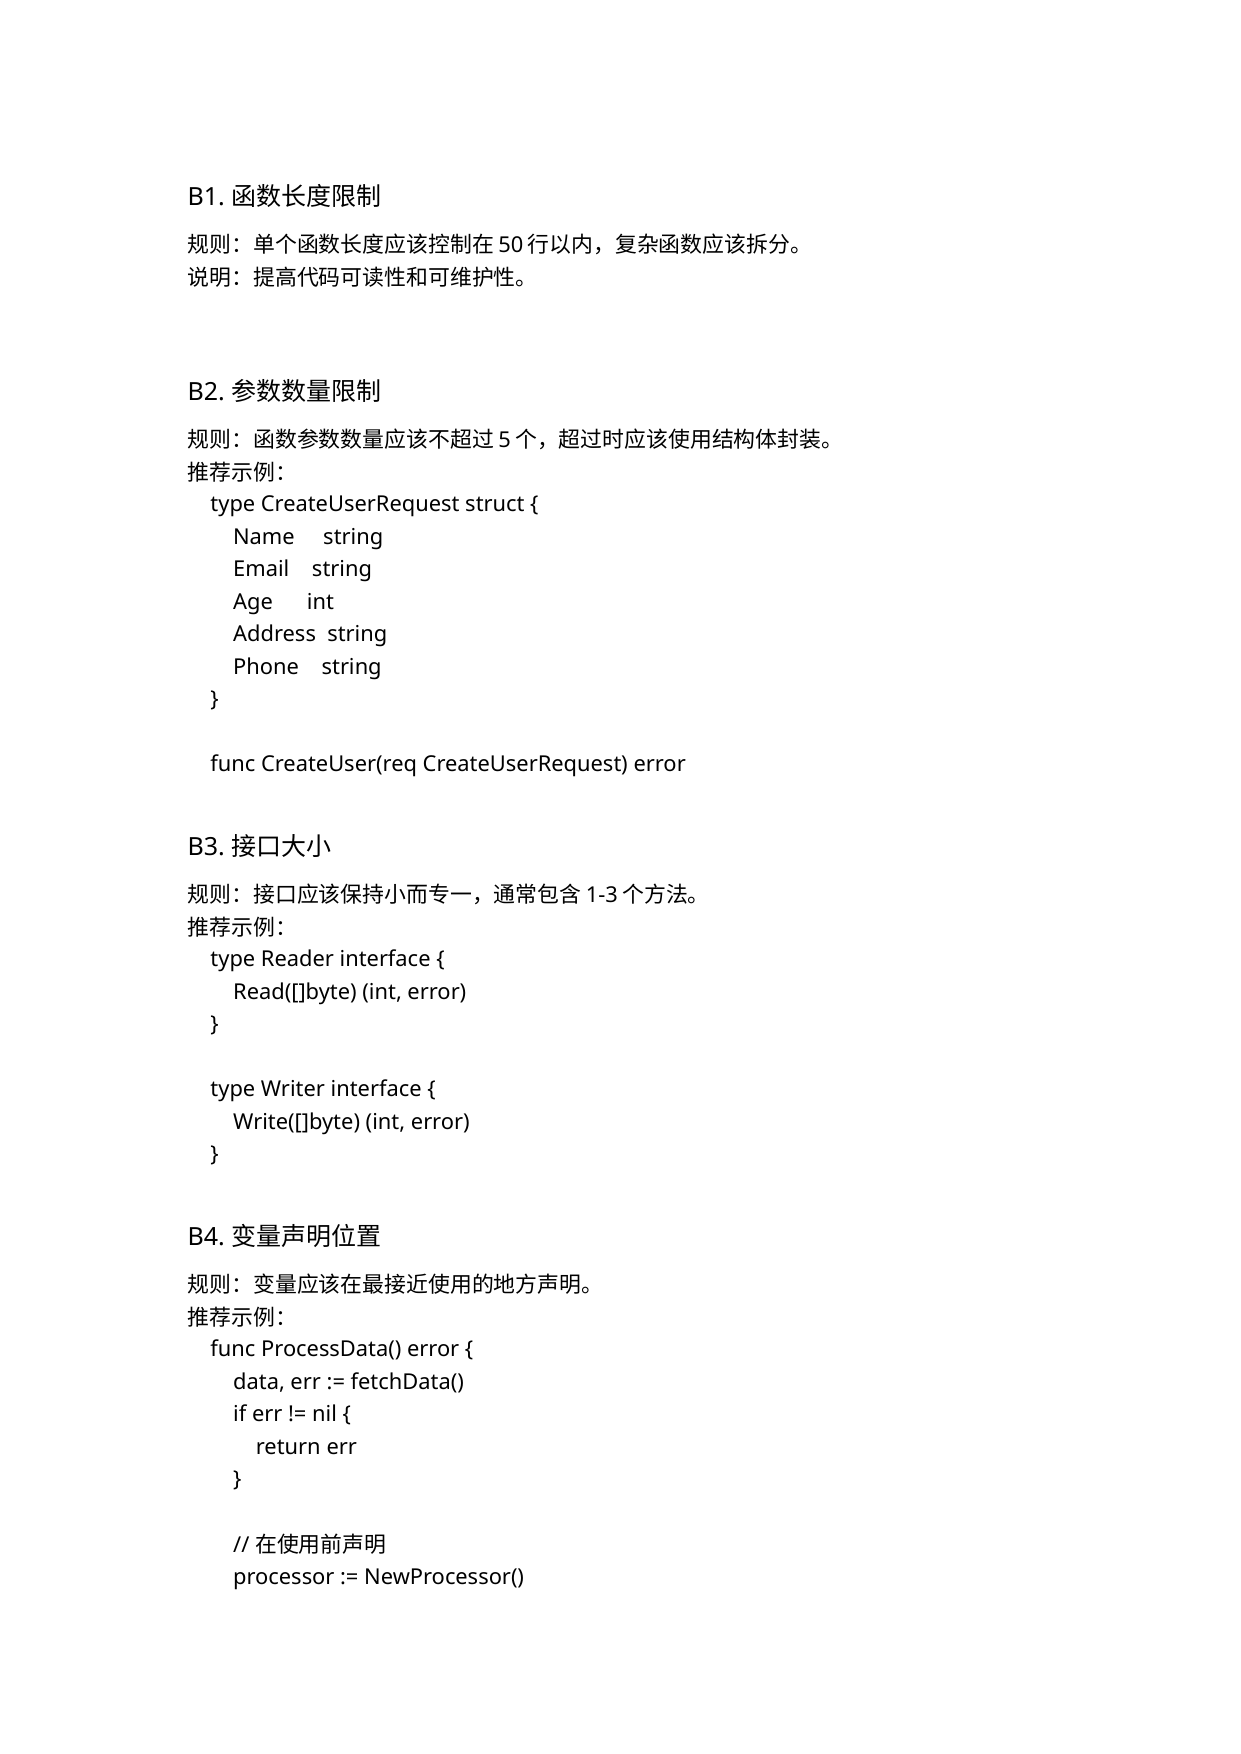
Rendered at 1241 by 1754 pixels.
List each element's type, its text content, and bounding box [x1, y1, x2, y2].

text 规则：单个函数长度应该控制在50行以内，复杂函数应该拆分。 [187, 227, 1053, 259]
text func CreateUser(req CreateUserRequest) error [187, 747, 1053, 779]
text } [187, 1137, 1053, 1169]
text type CreateUserRequest struct { [187, 487, 1053, 519]
text B2. 参数数量限制 [187, 357, 1053, 422]
text 推荐示例： [187, 1299, 1053, 1332]
text data, err := fetchData() [187, 1364, 1053, 1397]
text 规则：函数参数数量应该不超过5个，超过时应该使用结构体封装。 [187, 422, 1053, 454]
text 推荐示例： [187, 454, 1053, 487]
text processor := NewProcessor() [187, 1559, 1053, 1592]
text if err != nil { [187, 1397, 1053, 1429]
text 说明：提高代码可读性和可维护性。 [187, 259, 1053, 292]
text } [187, 682, 1053, 714]
text func ProcessData() error { [187, 1332, 1053, 1364]
text } [187, 1462, 1053, 1494]
text Name string [187, 519, 1053, 552]
text Phone string [187, 649, 1053, 682]
text 规则：接口应该保持小而专一，通常包含1-3个方法。 [187, 877, 1053, 909]
text B3. 接口大小 [187, 812, 1053, 877]
text Age int [187, 584, 1053, 617]
text type Writer interface { [187, 1072, 1053, 1104]
text return err [187, 1429, 1053, 1462]
text Email string [187, 552, 1053, 584]
text } [187, 1007, 1053, 1039]
text type Reader interface { [187, 942, 1053, 974]
text 规则：变量应该在最接近使用的地方声明。 [187, 1267, 1053, 1299]
text // 在使用前声明 [187, 1527, 1053, 1559]
text Address string [187, 617, 1053, 649]
text Write([]byte) (int, error) [187, 1104, 1053, 1137]
text B4. 变量声明位置 [187, 1202, 1053, 1267]
text B1. 函数长度限制 [187, 162, 1053, 227]
text 推荐示例： [187, 909, 1053, 942]
text Read([]byte) (int, error) [187, 974, 1053, 1007]
